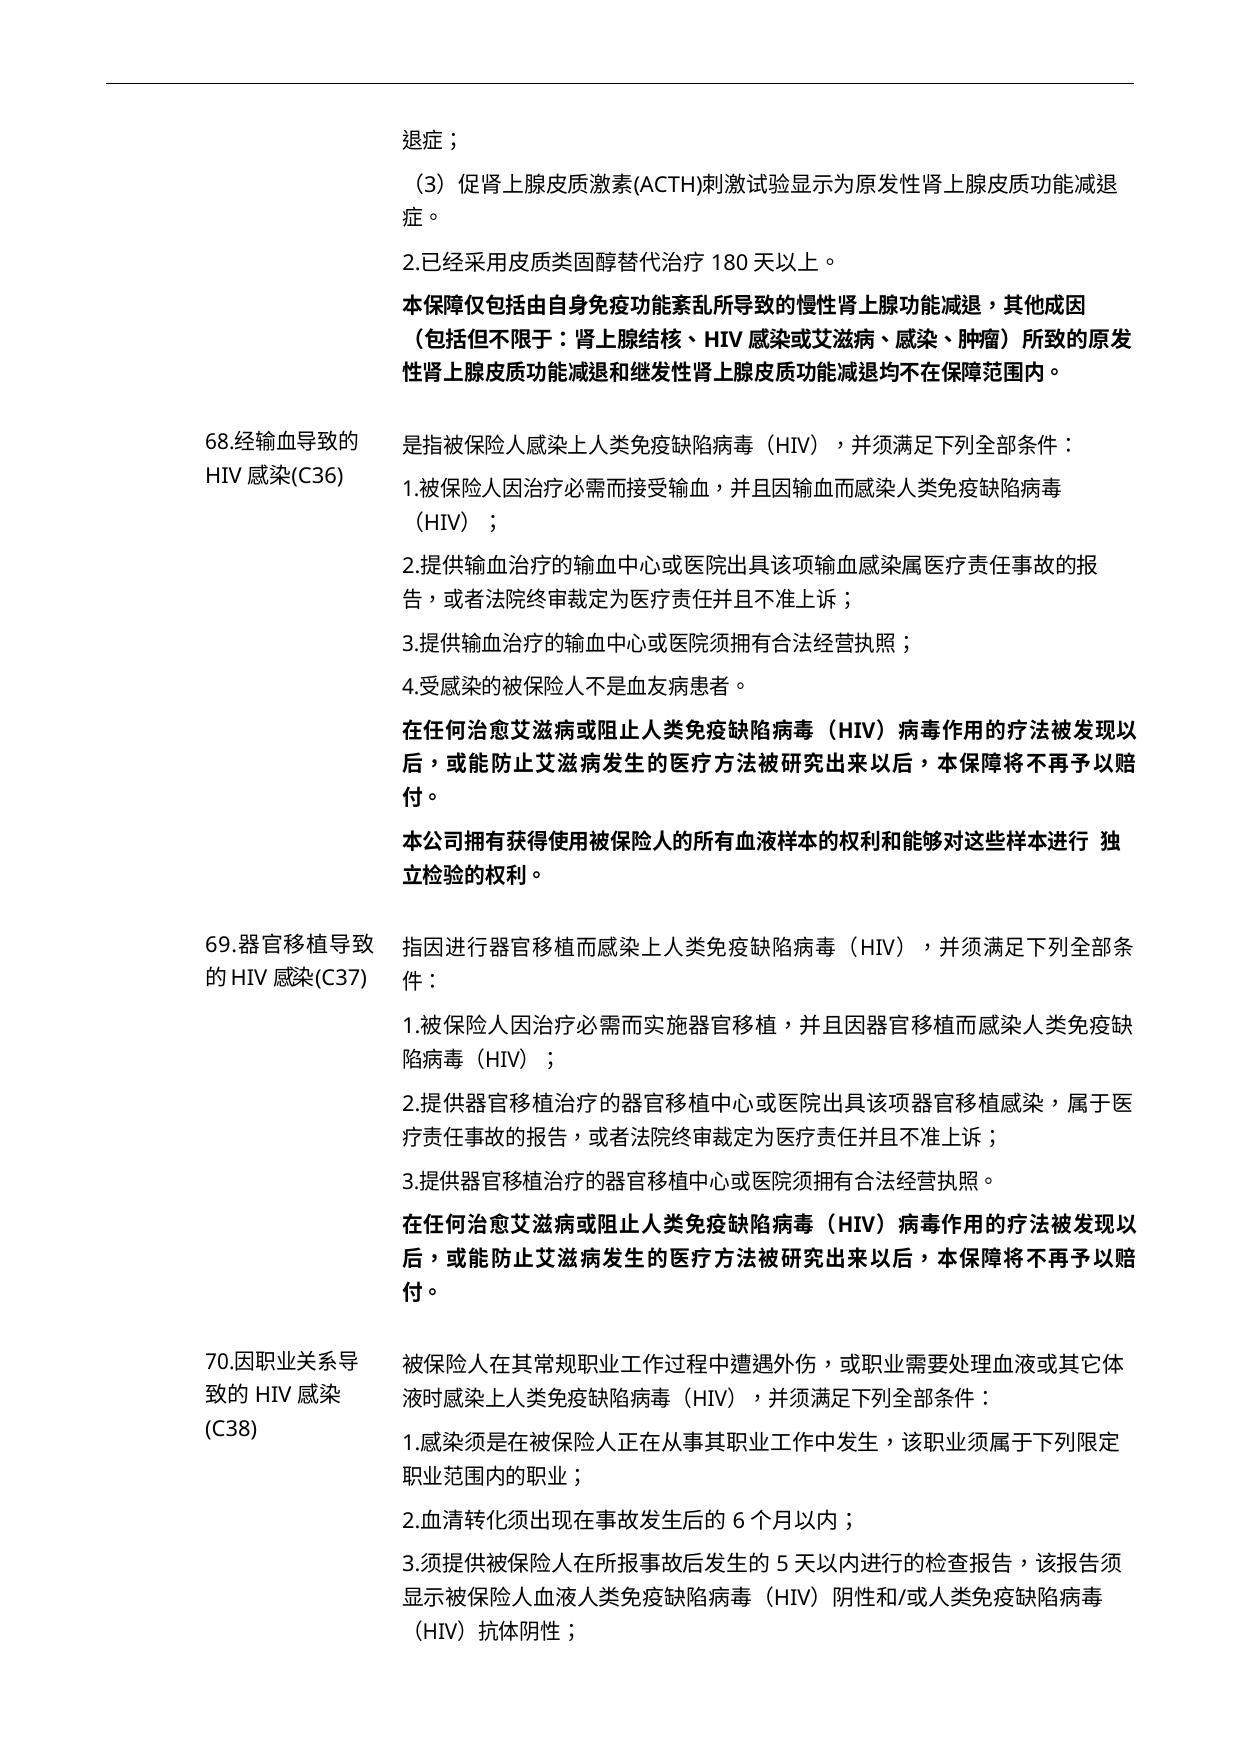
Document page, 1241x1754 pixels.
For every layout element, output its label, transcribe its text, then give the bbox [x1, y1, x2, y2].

text 2.已经采用皮质类固醇替代治疗 180 天以上。 [402, 247, 1148, 276]
text （HIV）； [402, 507, 1148, 537]
text （包括但不限于：肾上腺结核、HIV 感染或艾滋病、感染、肿瘤）所致的原发性肾上腺皮质功能减退和继发性肾上腺皮质功能减退均不在保障范围内。 [402, 323, 1137, 387]
text 68.经输血导致的 [205, 426, 379, 456]
text 2.提供器官移植治疗的器官移植中心或医院出具该项器官移植感染，属于医疗责任事故的报告，或者法院终审裁定为医疗责任并且不准上诉； [402, 1088, 1135, 1151]
text 2.血清转化须出现在事故发生后的 6 个月以内； [402, 1505, 1148, 1535]
text 是指被保险人感染上人类免疫缺陷病毒（HIV），并须满足下列全部条件： [402, 430, 1148, 460]
text 3.须提供被保险人在所报事故后发生的 5 天以内进行的检查报告，该报告须显示被保险人血液人类免疫缺陷病毒（HIV）阴性和/或人类免疫缺陷病毒 [402, 1548, 1135, 1612]
text （HIV）抗体阴性； [402, 1616, 1148, 1646]
subtitle 在任何治愈艾滋病或阻止人类免疫缺陷病毒（HIV）病毒作用的疗法被发现以 后，或能防止艾滋病发生的医疗方法被研究出来以后，本保障将不再予以赔 付。 [402, 714, 1137, 812]
subtitle 本保障仅包括由自身免疫功能紊乱所导致的慢性肾上腺功能减退，其他成因 [402, 290, 1148, 320]
text 69.器官移植导致的 HIV 感染(C37) [205, 929, 379, 992]
text 指因进行器官移植而感染上人类免疫缺陷病毒（HIV），并须满足下列全部条 件： [402, 932, 1135, 996]
text （3）促肾上腺皮质激素(ACTH)刺激试验显示为原发性肾上腺皮质功能减退症。 [402, 168, 1135, 232]
text 1.被保险人因治疗必需而接受输血，并且因输血而感染人类免疫缺陷病毒 [402, 473, 1148, 503]
text 3.提供输血治疗的输血中心或医院须拥有合法经营执照； [402, 628, 1148, 658]
text 1.感染须是在被保险人正在从事其职业工作中发生，该职业须属于下列限定职业范围内的职业； [402, 1427, 1135, 1491]
text 3.提供器官移植治疗的器官移植中心或医院须拥有合法经营执照。 [402, 1166, 1148, 1196]
text 本公司拥有获得使用被保险人的所有血液样本的权利和能够对这些样本进行 独立检验的权利。 [402, 826, 1137, 890]
subtitle 在任何治愈艾滋病或阻止人类免疫缺陷病毒（HIV）病毒作用的疗法被发现以 后，或能防止艾滋病发生的医疗方法被研究出来以后，本保障将不再予以赔 付。 [402, 1209, 1137, 1306]
text 70.因职业关系导致的 HIV 感染(C38) [205, 1346, 369, 1443]
text 被保险人在其常规职业工作过程中遭遇外伤，或职业需要处理血液或其它体液时感染上人类免疫缺陷病毒（HIV），并须满足下列全部条件： [402, 1349, 1135, 1413]
text 退症； [402, 125, 1148, 155]
text HIV 感染(C36) [205, 460, 379, 490]
text 2.提供输血治疗的输血中心或医院出具该项输血感染属医疗责任事故的报告，或者法院终审裁定为医疗责任并且不准上诉； [402, 550, 1135, 613]
text 4.受感染的被保险人不是血友病患者。 [402, 671, 1148, 701]
text 1.被保险人因治疗必需而实施器官移植，并且因器官移植而感染人类免疫缺陷病毒（HIV）； [402, 1010, 1135, 1073]
